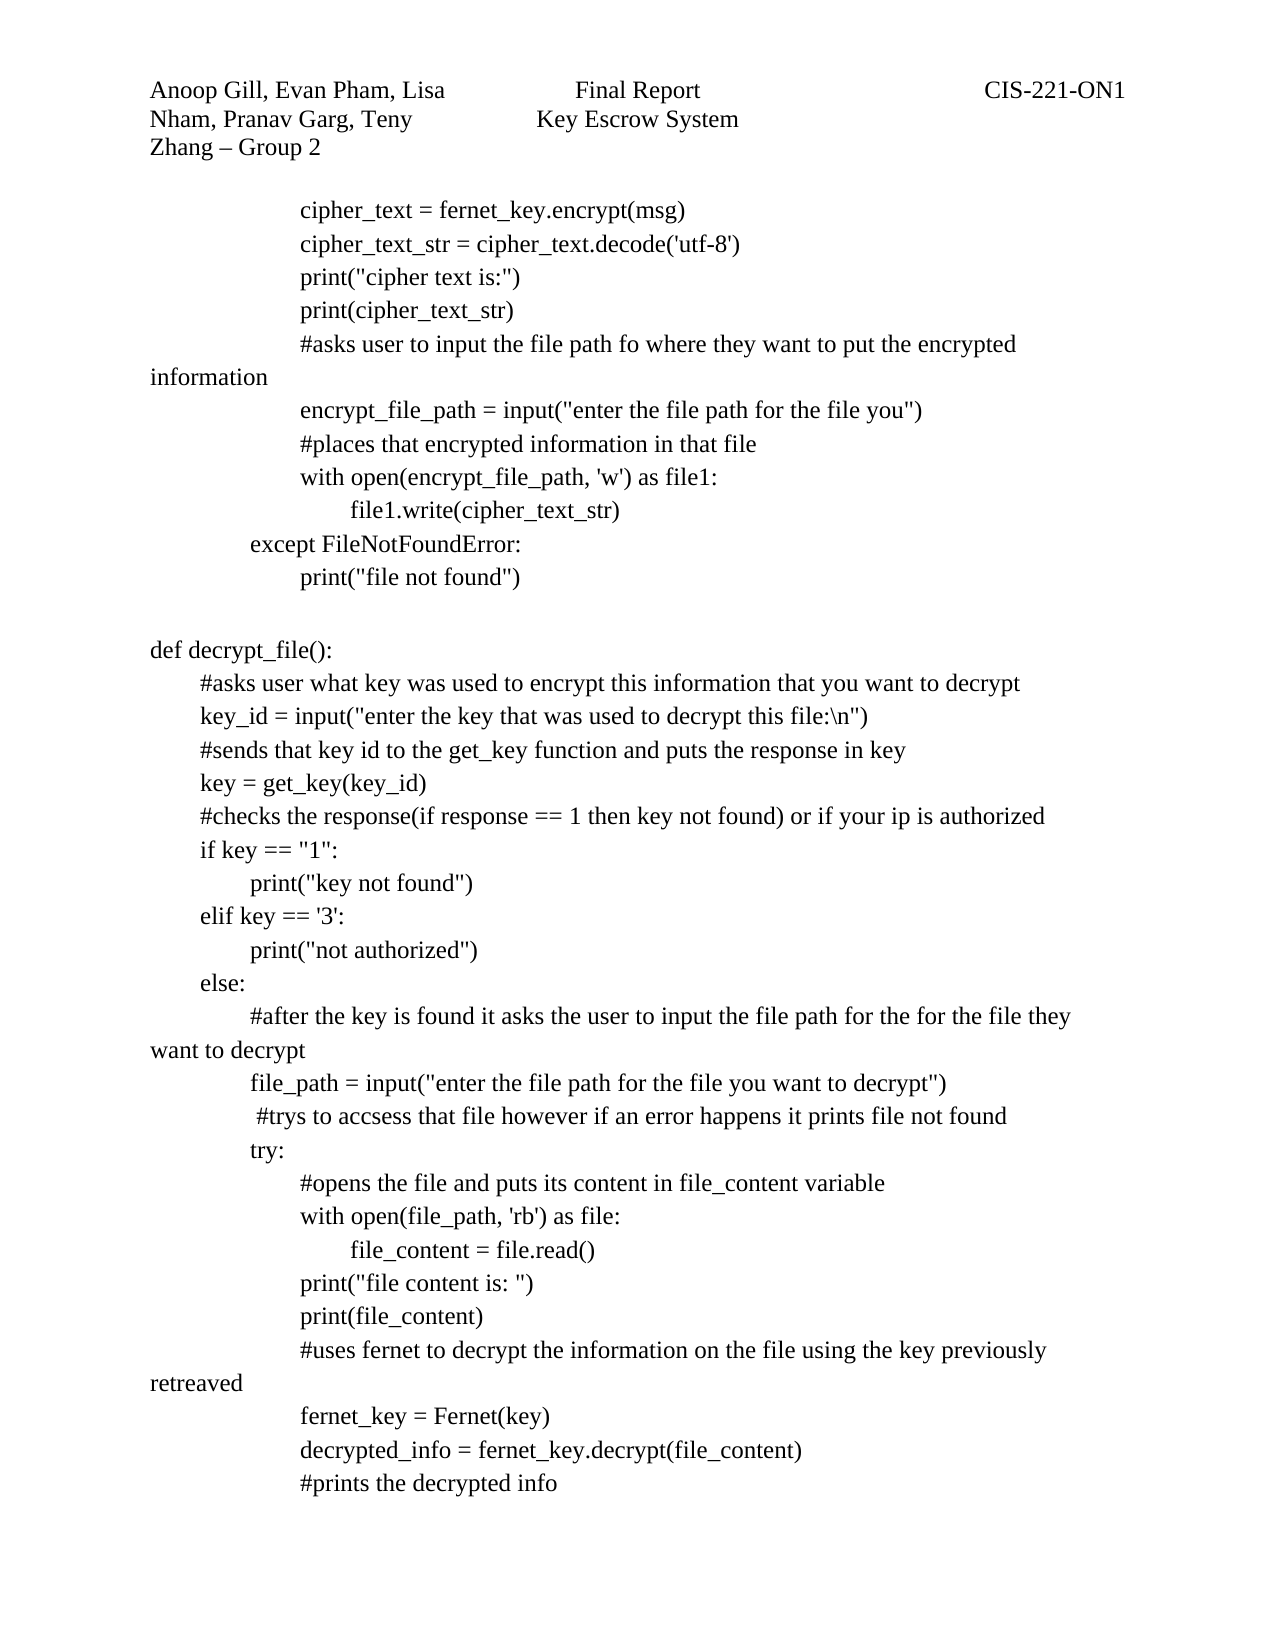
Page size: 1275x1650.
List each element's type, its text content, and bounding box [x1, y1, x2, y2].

text print("cipher text is:") [150, 262, 1125, 291]
text def decrypt_file(): [150, 635, 1125, 663]
text file_content = file.read() [150, 1235, 1125, 1263]
text with open(encrypt_file_path, 'w') as file1: [150, 462, 1125, 491]
text #prints the decrypted info [150, 1468, 1125, 1497]
text #places that encrypted information in that file [150, 429, 1125, 457]
text #asks user to input the file path fo where they want to put the encrypted information [150, 329, 1125, 391]
text file1.write(cipher_text_str) [150, 495, 1125, 524]
text try: [150, 1135, 1125, 1163]
text if key == "1": [150, 835, 1125, 863]
text except FileNotFoundError: [150, 529, 1125, 557]
text encrypt_file_path = input("enter the file path for the file you") [150, 395, 1125, 424]
text cipher_text = fernet_key.encrypt(msg) [150, 195, 1125, 224]
text #checks the response(if response == 1 then key not found) or if your ip is authorized [150, 801, 1125, 830]
text print("key not found") [150, 868, 1125, 897]
text #sends that key id to the get_key function and puts the response in key [150, 735, 1125, 763]
text file_path = input("enter the file path for the file you want to decrypt") [150, 1068, 1125, 1097]
text with open(file_path, 'rb') as file: [150, 1201, 1125, 1230]
text print("file not found") [150, 562, 1125, 591]
text cipher_text_str = cipher_text.decode('utf-8') [150, 229, 1125, 257]
text #after the key is found it asks the user to input the file path for the for the file they want to decrypt [150, 1001, 1125, 1063]
text key_id = input("enter the key that was used to decrypt this file:\n") [150, 701, 1125, 730]
text print(cipher_text_str) [150, 295, 1125, 324]
text #trys to accsess that file however if an error happens it prints file not found [150, 1101, 1125, 1130]
text elif key == '3': [150, 901, 1125, 930]
text print("not authorized") [150, 935, 1125, 963]
text #opens the file and puts its content in file_content variable [150, 1168, 1125, 1197]
text #uses fernet to decrypt the information on the file using the key previously retreaved [150, 1335, 1125, 1397]
text print(file_content) [150, 1301, 1125, 1330]
text fernet_key = Fernet(key) [150, 1401, 1125, 1430]
text #asks user what key was used to encrypt this information that you want to decrypt [150, 668, 1125, 697]
text decrypted_info = fernet_key.decrypt(file_content) [150, 1435, 1125, 1463]
text else: [150, 968, 1125, 997]
text key = get_key(key_id) [150, 768, 1125, 797]
text print("file content is: ") [150, 1268, 1125, 1297]
